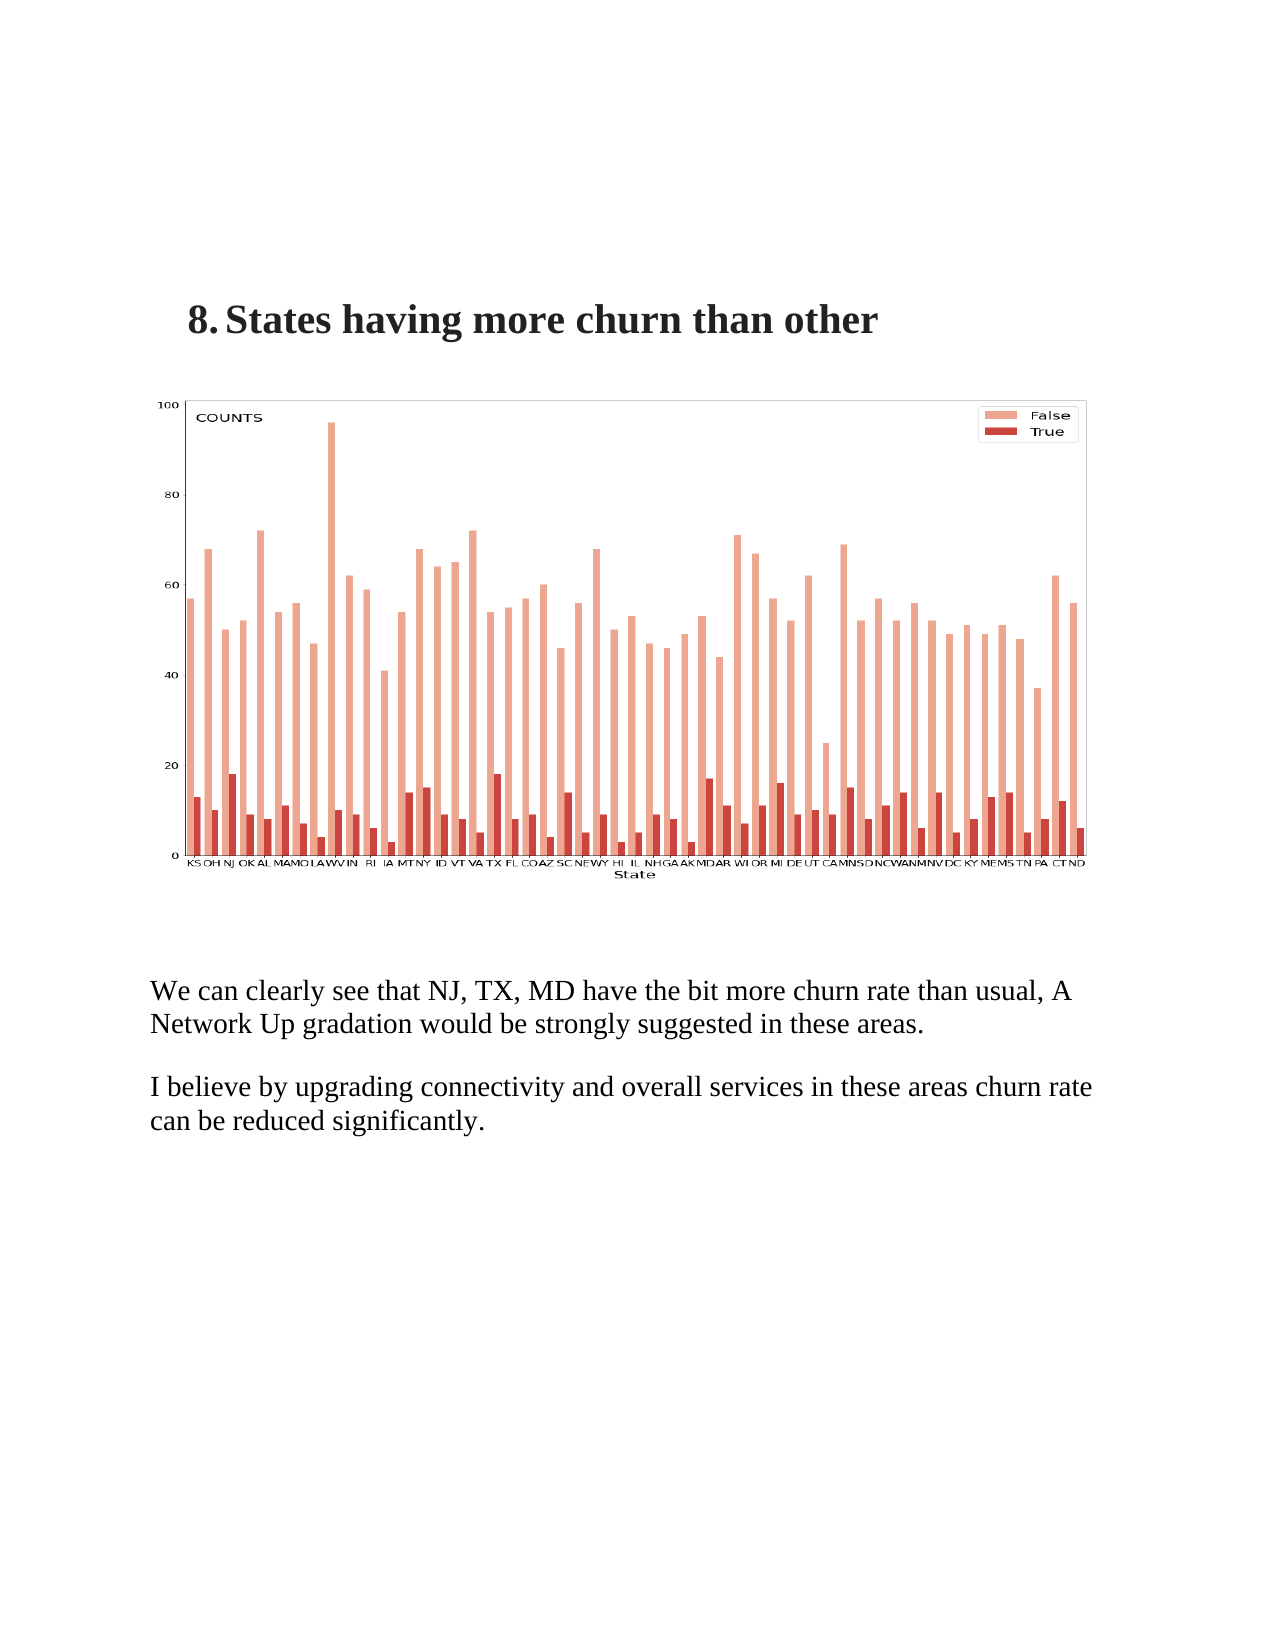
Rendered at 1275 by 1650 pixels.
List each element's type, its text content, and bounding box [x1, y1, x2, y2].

text We can clearly see that NJ, TX, MD have the bit more churn rate than usual, A Network Up gradation would be strongly suggested in these areas. [150, 973, 1125, 1040]
picture [150, 397, 1091, 884]
subtitle States having more churn than other [187, 294, 1125, 342]
text I believe by upgrading connectivity and overall services in these areas churn rate can be reduced significantly. [150, 1069, 1125, 1136]
